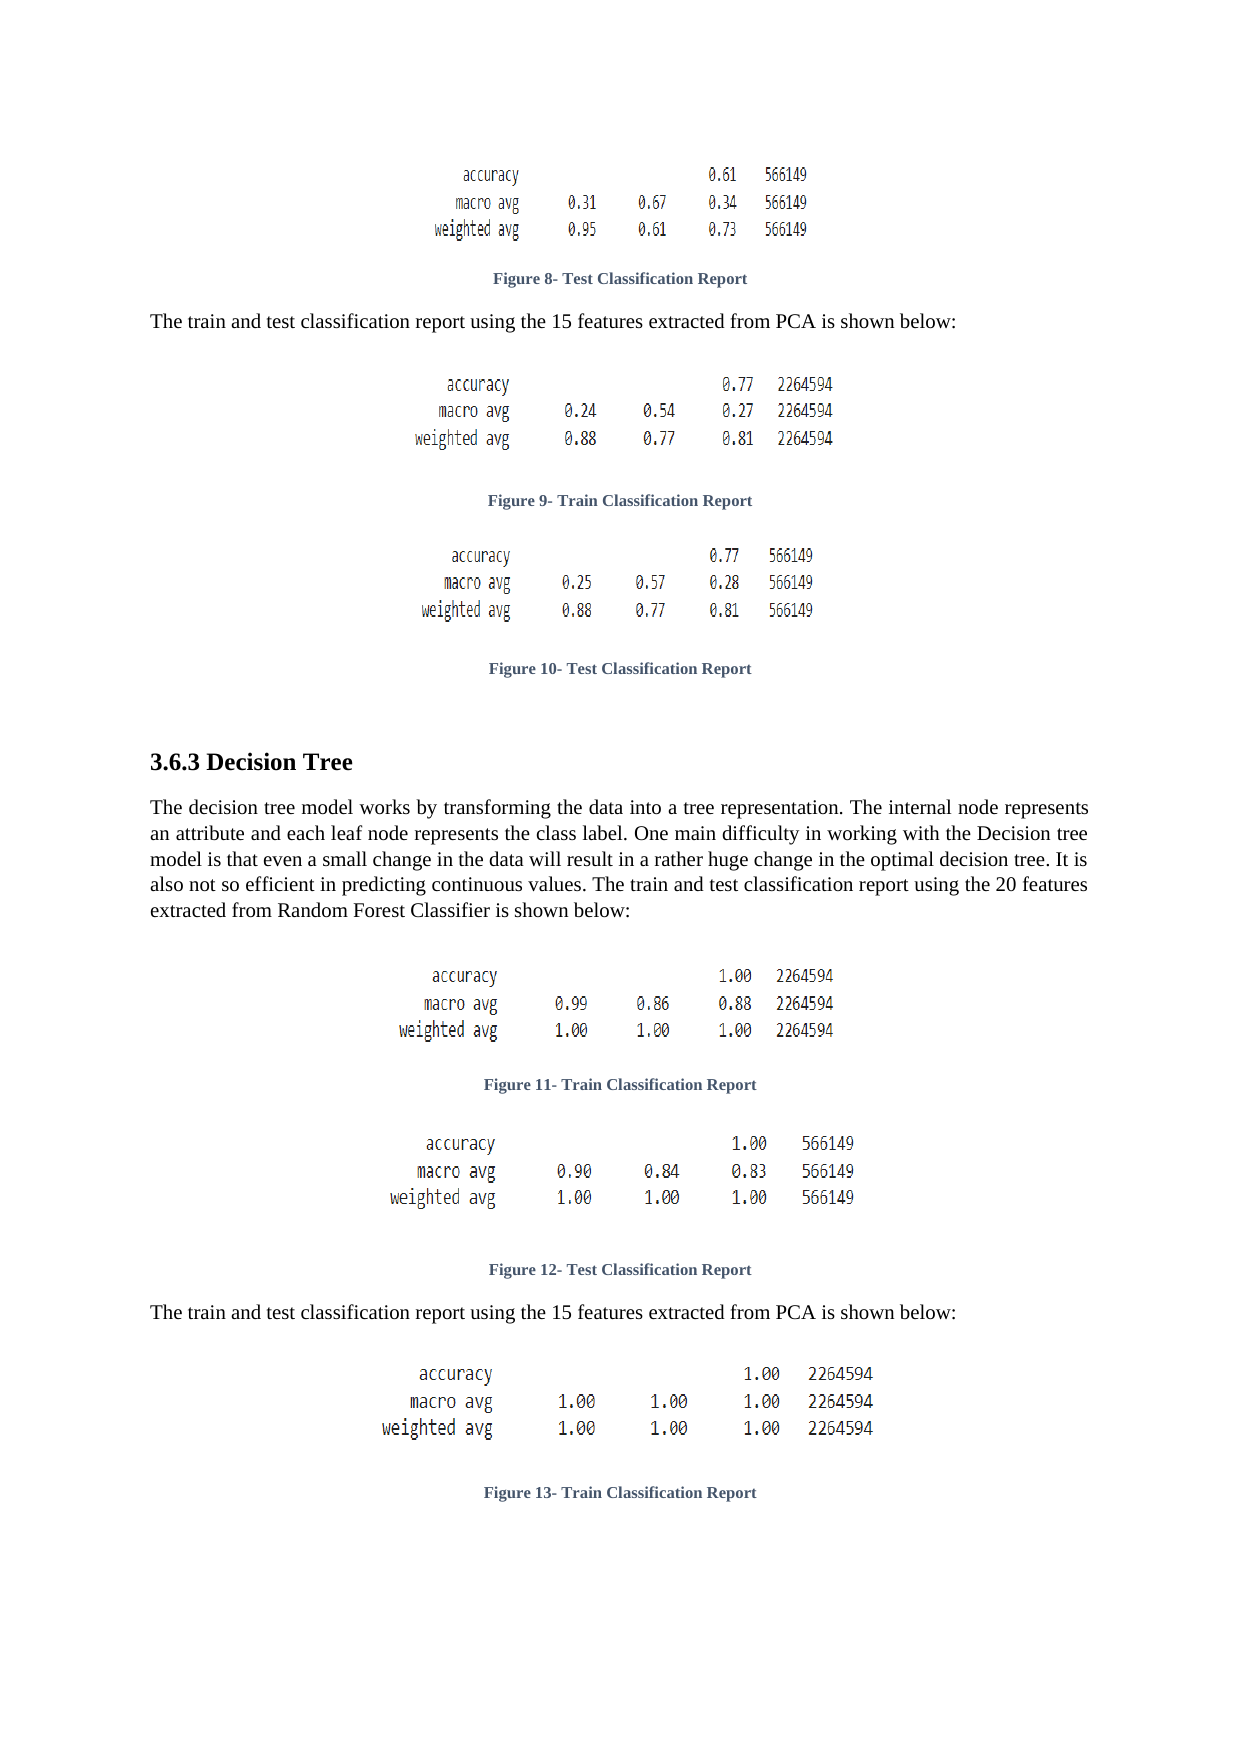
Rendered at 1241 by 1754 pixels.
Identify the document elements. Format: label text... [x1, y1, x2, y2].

picture [391, 941, 849, 1056]
text 3.6.3 Decision Tree [150, 747, 1090, 776]
picture [378, 1114, 862, 1241]
picture [360, 1342, 880, 1464]
text Figure 8- Test Classification Report [150, 269, 1090, 288]
text The decision tree model works by transforming the data into a tree representation. The internal node represents an attribute and each leaf node represents the class label. One main difficulty in working with the Decision tree model is that even a small change in the data will result in a rather huge change in the optimal decision tree. It is also not so efficient in predicting continuous values. The train and test classification report using the 20 features extracted from Random Forest Classifier is shown below: [150, 794, 1090, 922]
text Figure 11- Train Classification Report [150, 1075, 1090, 1094]
text The train and test classification report using the 15 features extracted from PCA is shown below: [150, 309, 1090, 333]
picture [419, 150, 821, 250]
picture [394, 351, 846, 472]
text Figure 9- Train Classification Report [150, 490, 1090, 509]
picture [416, 530, 824, 641]
text Figure 12- Test Classification Report [150, 1260, 1090, 1279]
text Figure 10- Test Classification Report [150, 659, 1090, 678]
text Figure 13- Train Classification Report [150, 1483, 1090, 1502]
text The train and test classification report using the 15 features extracted from PCA is shown below: [150, 1300, 1090, 1324]
